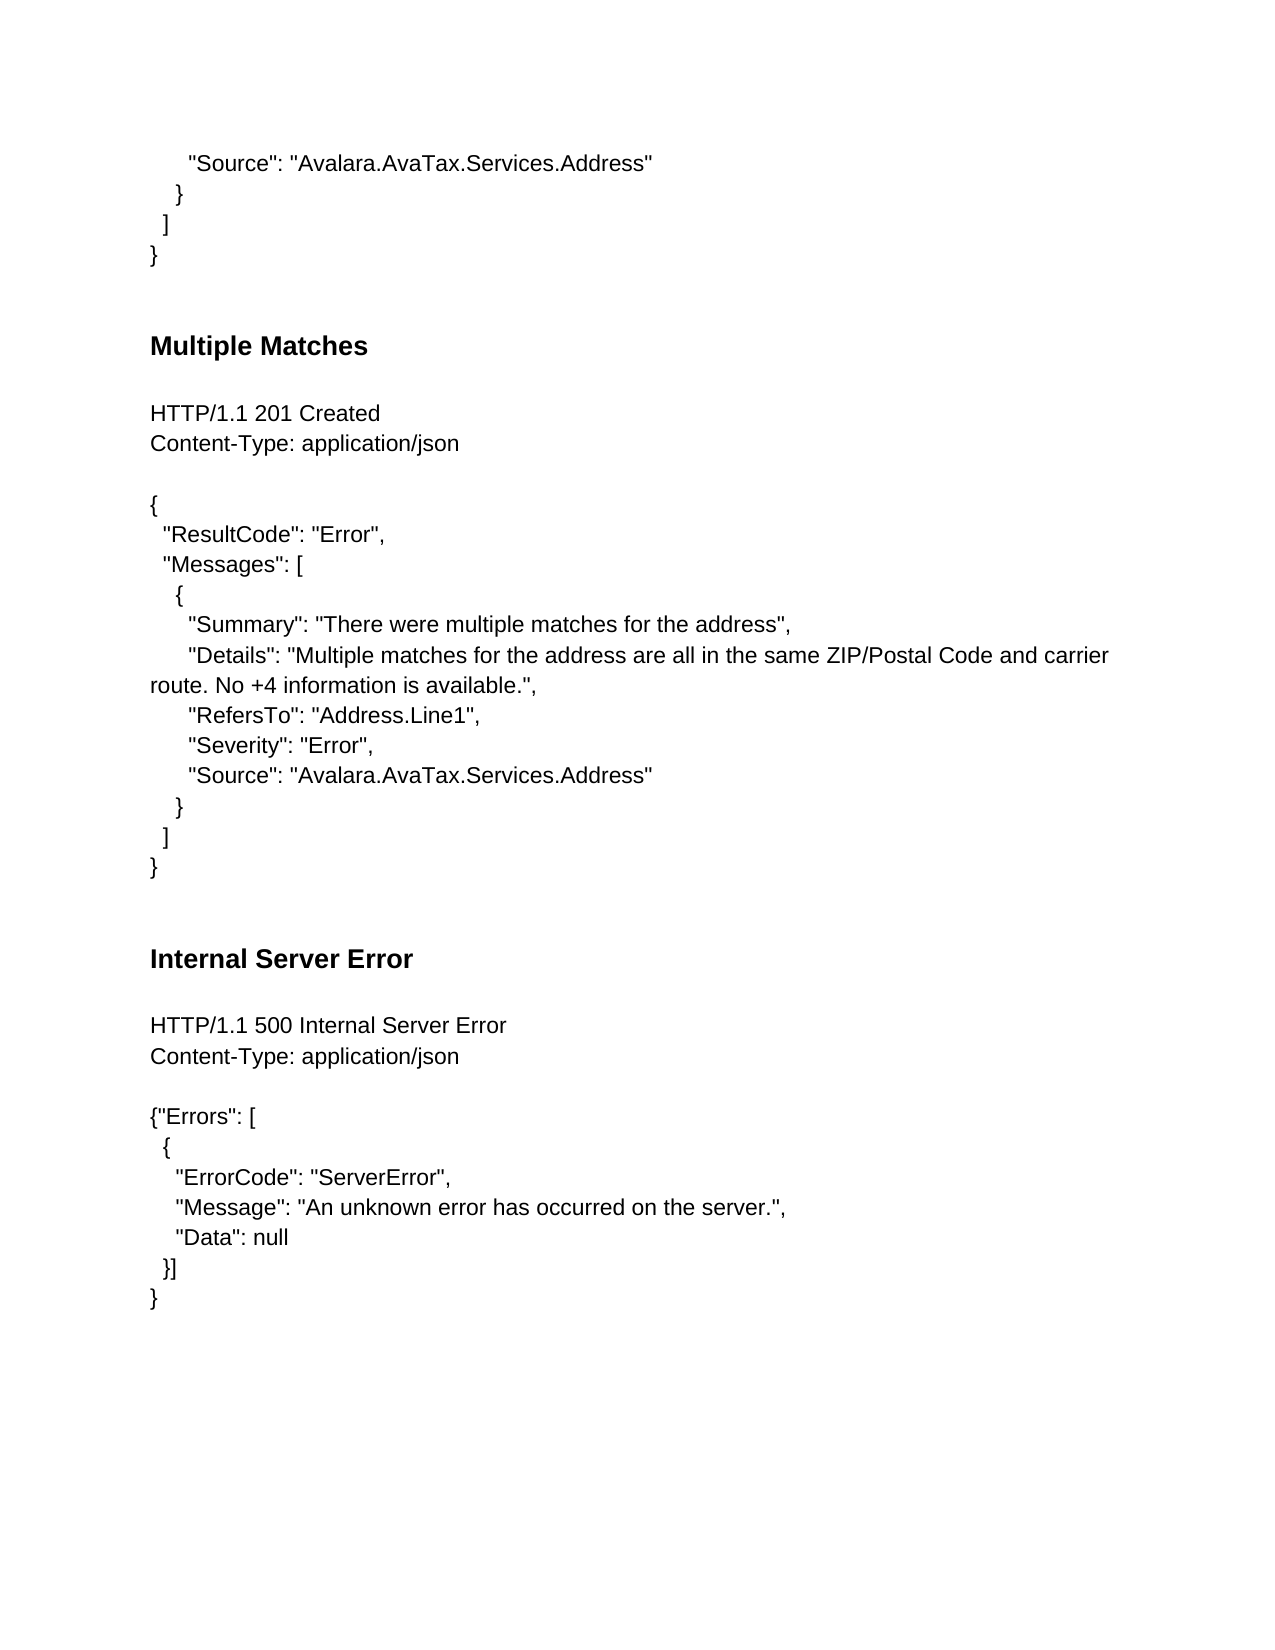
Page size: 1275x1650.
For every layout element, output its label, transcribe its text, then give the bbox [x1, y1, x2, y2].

text HTTP/1.1 500 Internal Server Error Content-Type: application/json {"Errors": [ { "ErrorCode": "ServerError", "Message": "An unknown error has occurred on the server.", "Data": null }] } [150, 1012, 1125, 1311]
subtitle Multiple Matches [150, 330, 1125, 361]
subtitle Internal Server Error [150, 943, 1125, 974]
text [150, 150, 1125, 267]
text HTTP/1.1 201 Created Content-Type: application/json { "ResultCode": "Error", "Messages": [ { "Summary": "There were multiple matches for the address", "Details": "Multiple matches for the address are all in the same ZIP/Postal Code and carrier route. No +4 information is available.", "RefersTo": "Address.Line1", "Severity": "Error", "Source": "Avalara.AvaTax.Services.Address" } ] } [150, 400, 1125, 879]
